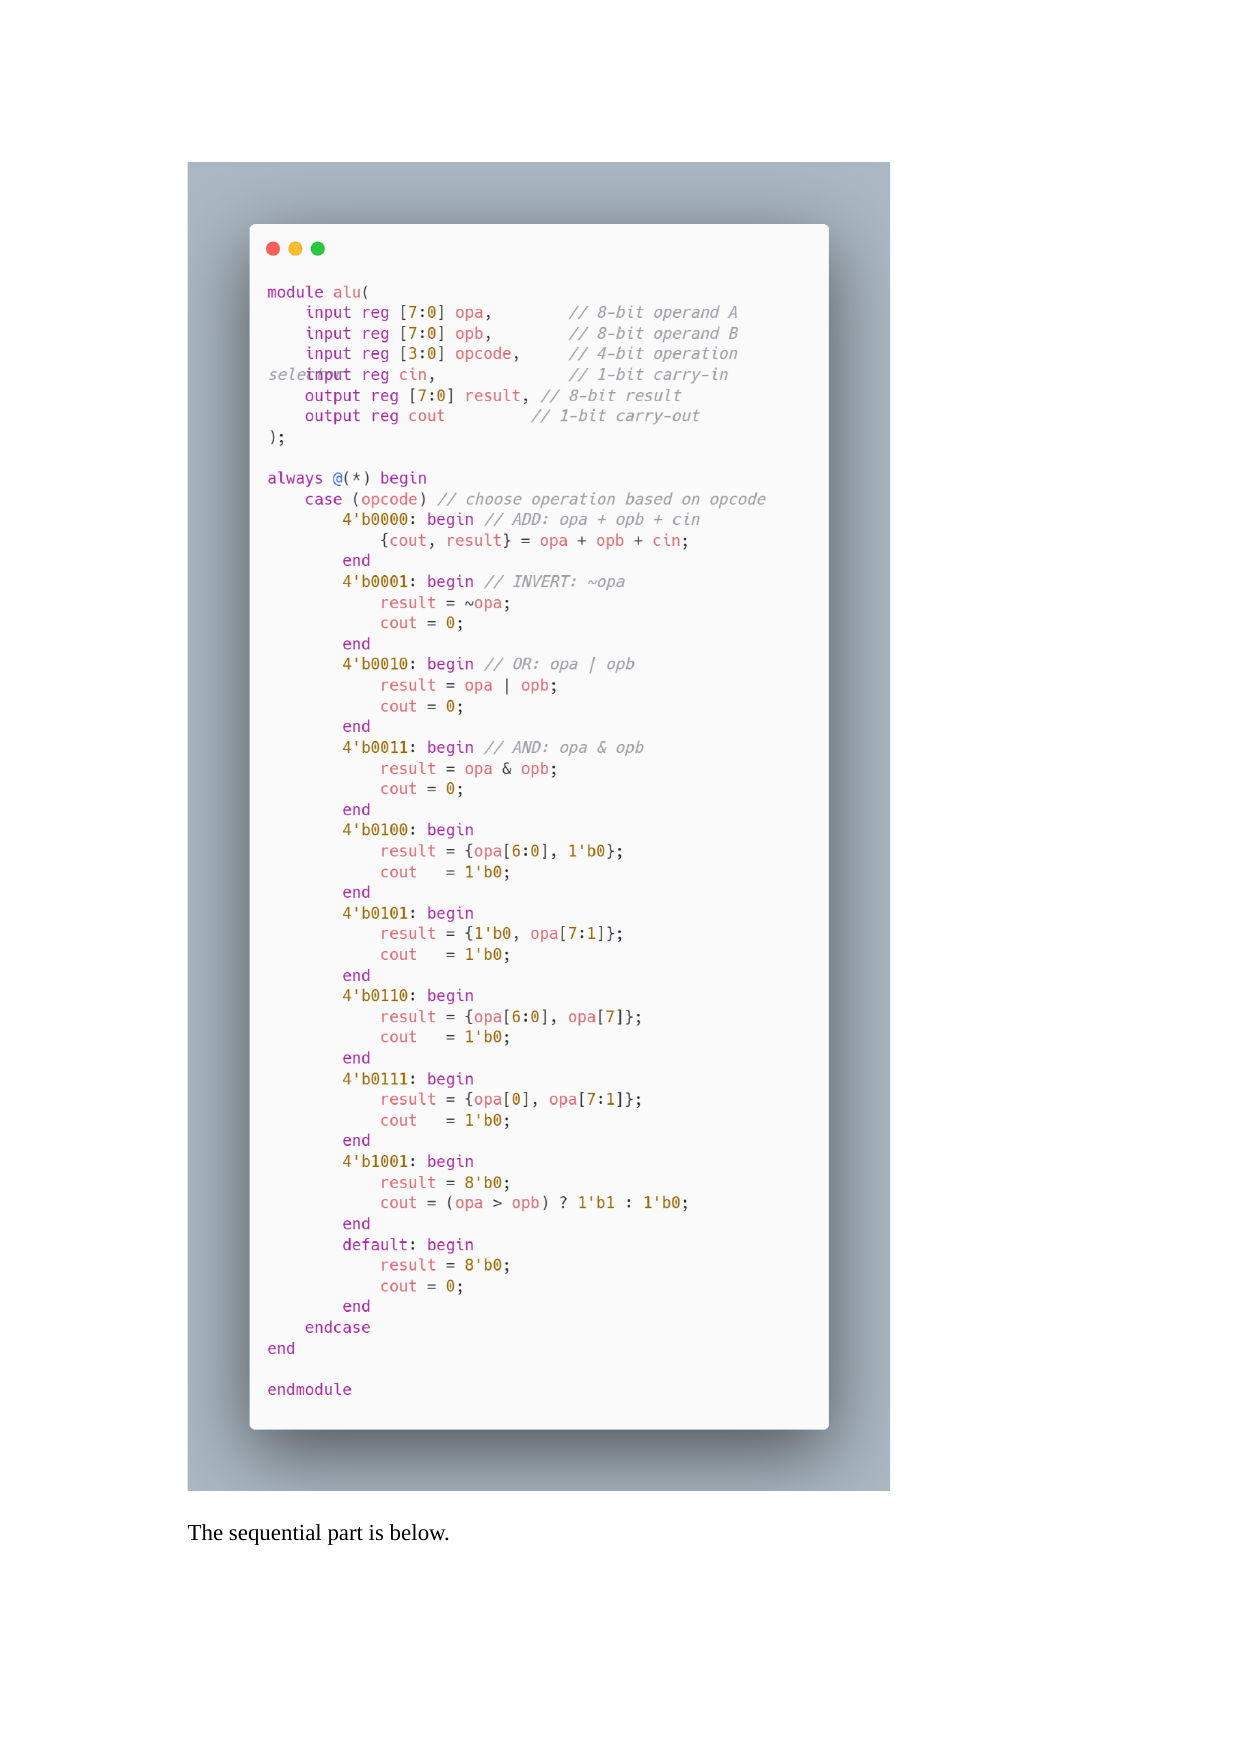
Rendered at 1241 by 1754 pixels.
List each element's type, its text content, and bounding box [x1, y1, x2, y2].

text The sequential part is below. [187, 1516, 1053, 1548]
picture [187, 162, 891, 1491]
